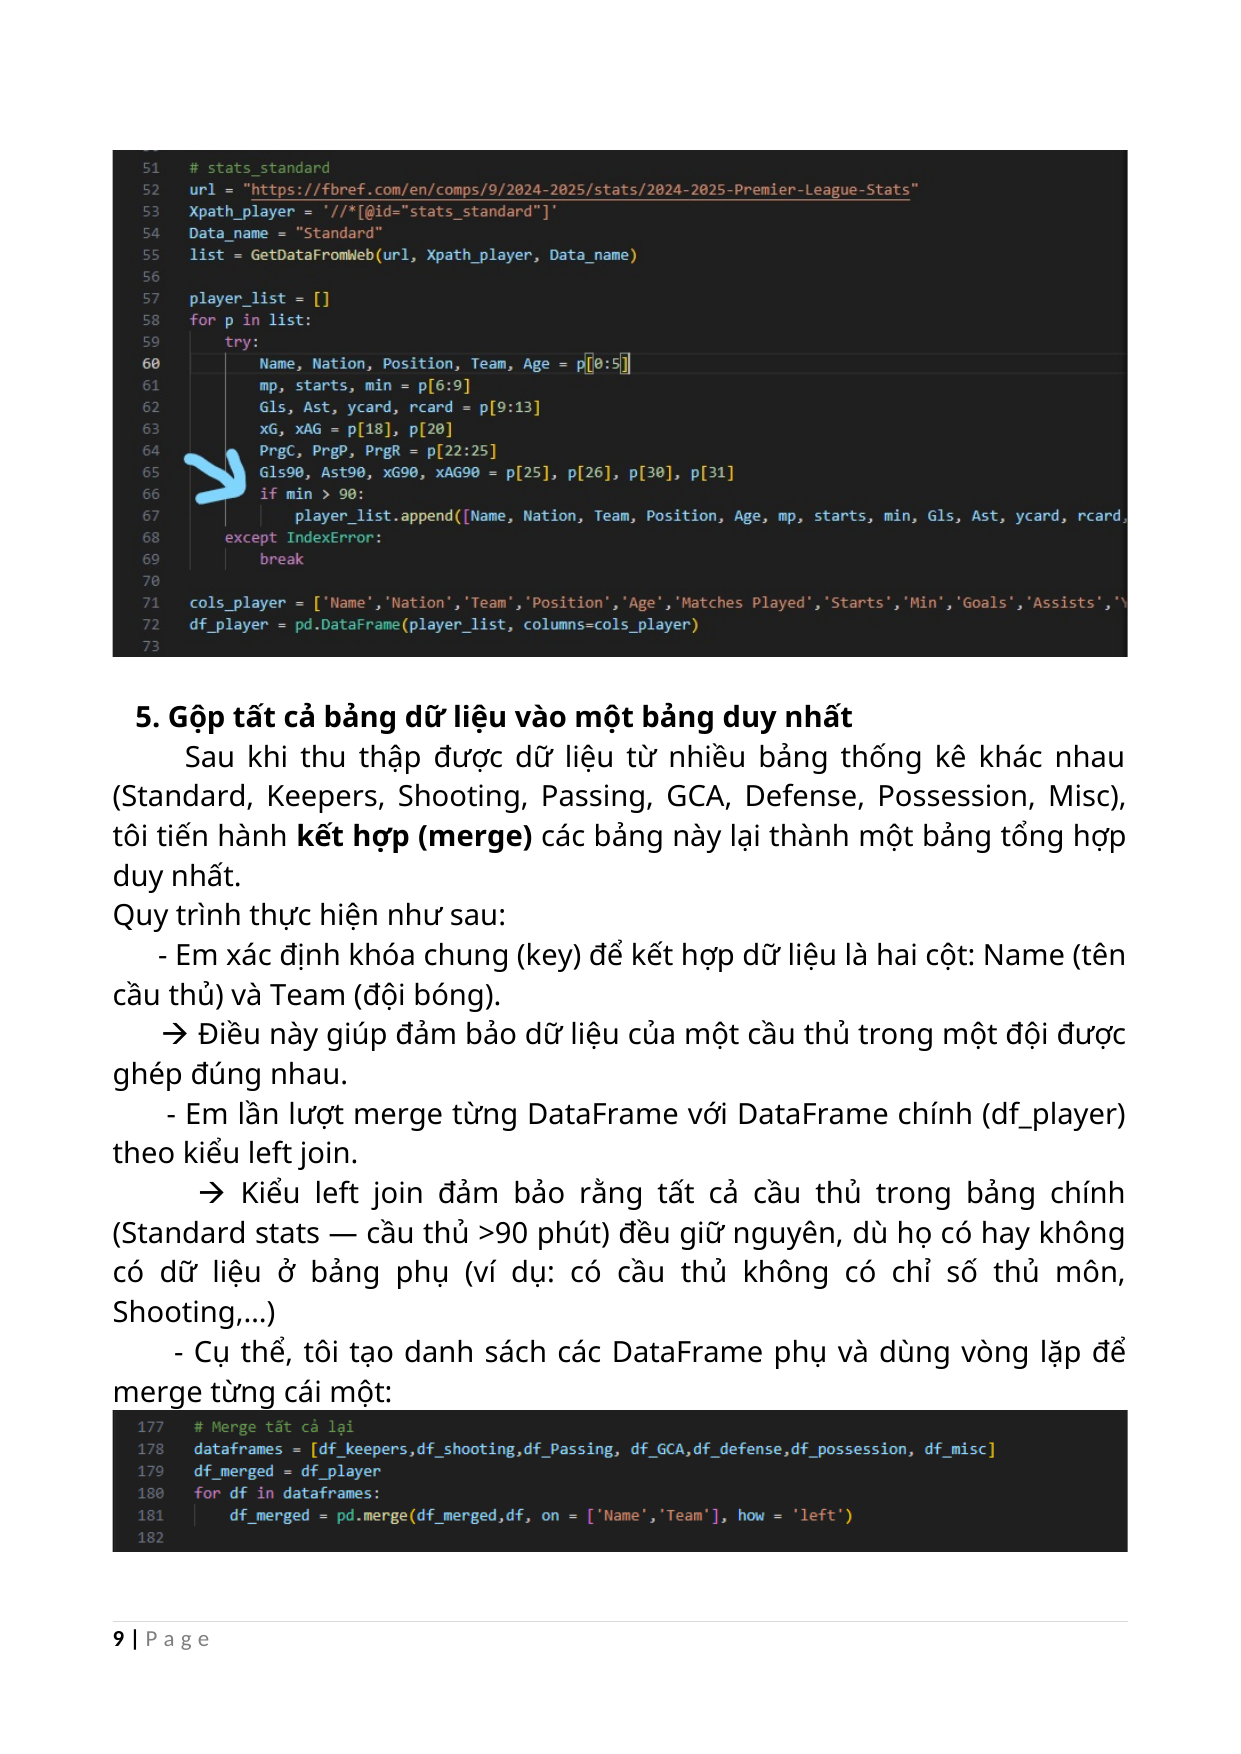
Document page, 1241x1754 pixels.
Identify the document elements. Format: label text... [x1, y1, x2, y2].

picture [112, 150, 1128, 657]
picture [112, 1410, 1128, 1552]
text Sau khi thu thập được dữ liệu từ nhiều bảng thống kê khác nhau (Standard, Keepers, Shooting, Passing, GCA, Defense, Possession, Misc), tôi tiến hành kết hợp (merge) các bảng này lại thành một bảng tổng hợp duy nhất. [112, 736, 1128, 894]
text 5. Gộp tất cả bảng dữ liệu vào một bảng duy nhất [112, 696, 1128, 736]
text - Em xác định khóa chung (key) để kết hợp dữ liệu là hai cột: Name (tên cầu thủ) và Team (đội bóng). [112, 934, 1128, 1014]
text - Em lần lượt merge từng DataFrame với DataFrame chính (df_player) theo kiểu left join. [112, 1093, 1128, 1172]
text Điều này giúp đảm bảo dữ liệu của một cầu thủ trong một đội được ghép đúng nhau. [112, 1014, 1128, 1093]
text Quy trình thực hiện như sau: [112, 894, 1128, 934]
text Kiểu left join đảm bảo rằng tất cả cầu thủ trong bảng chính (Standard stats — cầu thủ >90 phút) đều giữ nguyên, dù họ có hay không có dữ liệu ở bảng phụ (ví dụ: có cầu thủ không có chỉ số thủ môn, Shooting,…) [112, 1172, 1128, 1331]
text - Cụ thể, tôi tạo danh sách các DataFrame phụ và dùng vòng lặp để merge từng cái một: [112, 1331, 1128, 1410]
